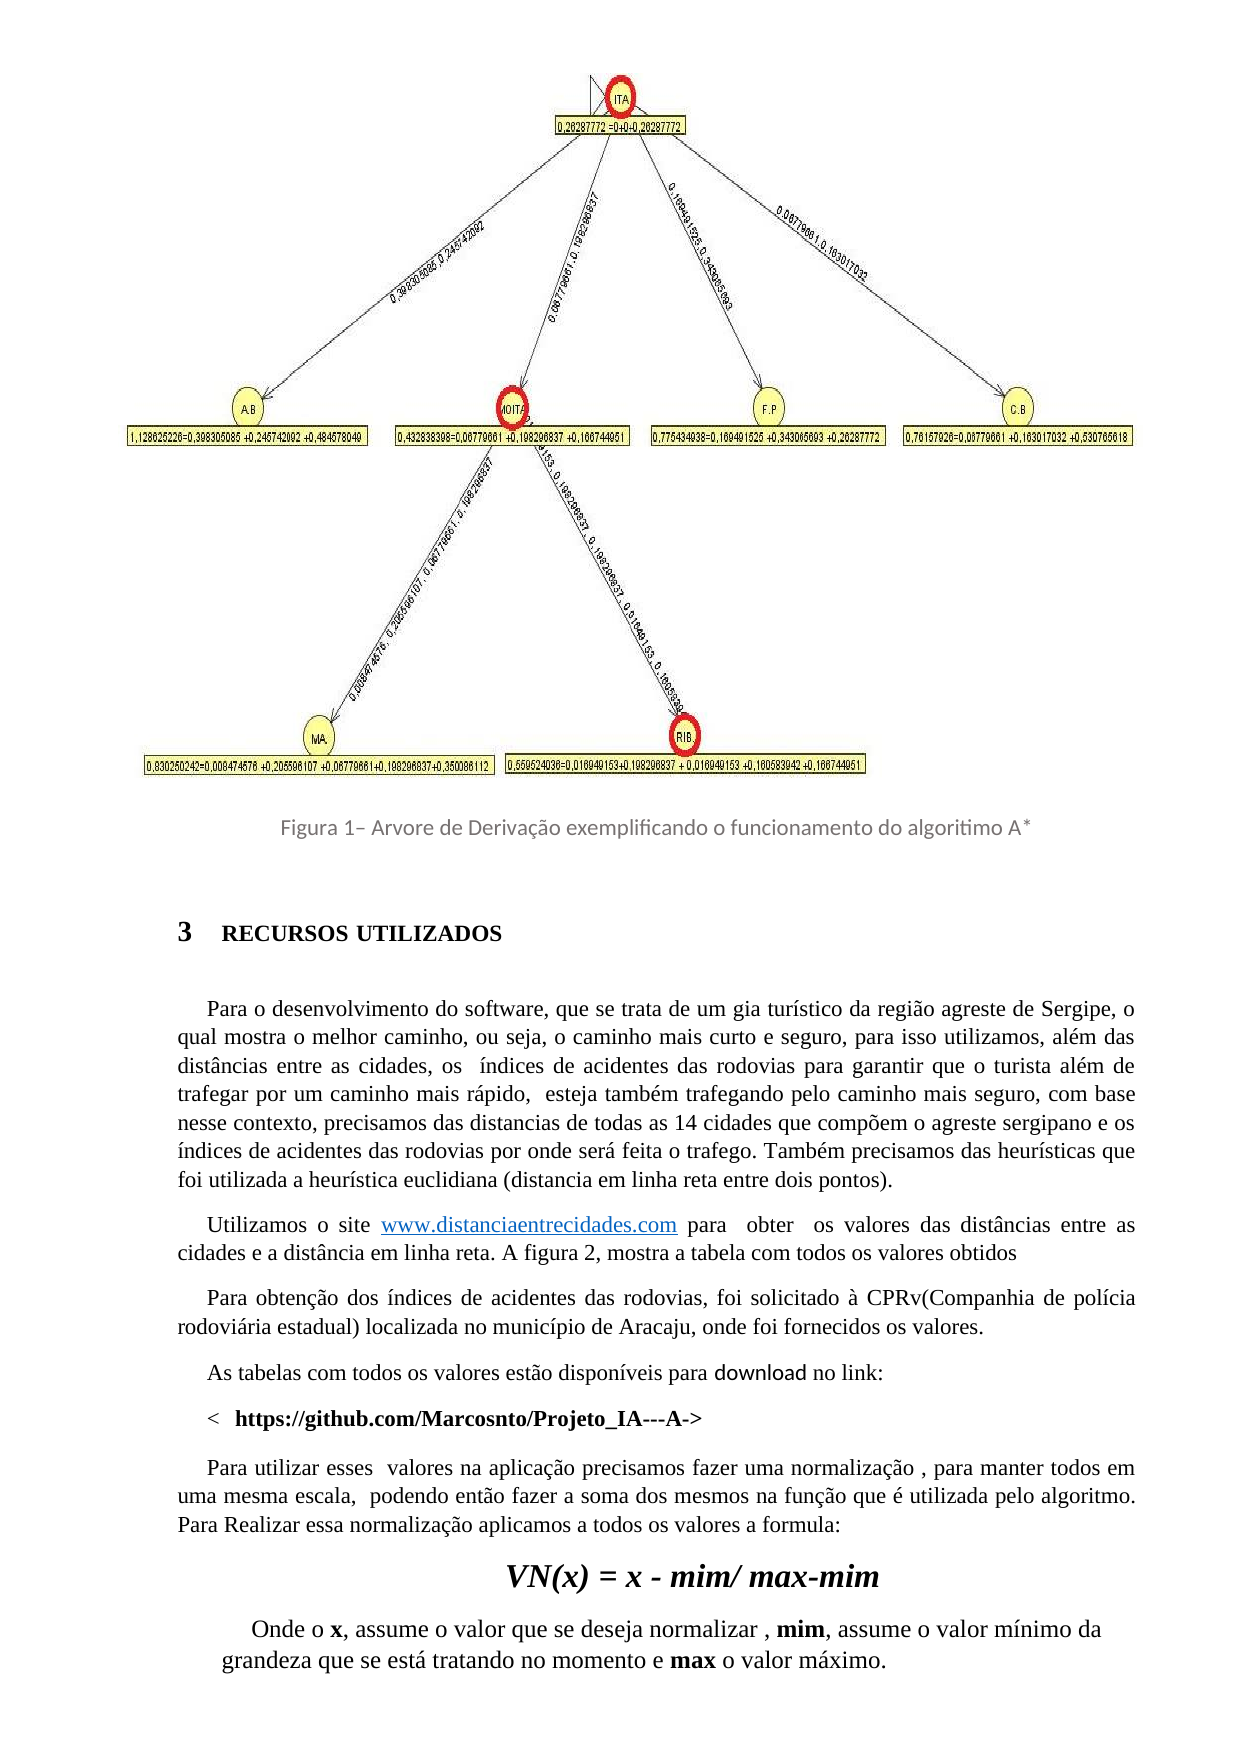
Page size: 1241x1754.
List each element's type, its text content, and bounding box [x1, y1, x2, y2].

text As tabelas com todos os valores estão disponíveis para download no link: [177, 1358, 1137, 1386]
text VN(x) = x - mim/ max-mim [221, 1556, 1137, 1594]
text Para utilizar esses valores na aplicação precisamos fazer uma normalização , para manter todos em uma mesma escala, podendo então fazer a soma dos mesmos na função que é utilizada pelo algoritmo. Para Realizar essa normalização aplicamos a todos os valores a formula: [177, 1454, 1137, 1537]
text Para obtenção dos índices de acidentes das rodovias, foi solicitado à CPRv(Companhia de polícia rodoviária estadual) localizada no município de Aracaju, onde foi fornecidos os valores. [177, 1284, 1137, 1339]
text Utilizamos o site www.distanciaentrecidades.com para obter os valores das distâncias entre as cidades e a distância em linha reta. A figura 2, mostra a tabela com todos os valores obtidos [177, 1211, 1137, 1266]
text Onde o x, assume o valor que se deseja normalizar , mim, assume o valor mínimo da grandeza que se está tratando no momento e max o valor máximo. [221, 1614, 1152, 1674]
text recursos utilizados [177, 914, 1137, 948]
text Para o desenvolvimento do software, que se trata de um gia turístico da região agreste de Sergipe, o qual mostra o melhor caminho, ou seja, o caminho mais curto e seguro, para isso utilizamos, além das distâncias entre as cidades, os índices de acidentes das rodovias para garantir que o turista além de trafegar por um caminho mais rápido, esteja também trafegando pelo caminho mais seguro, com base nesse contexto, precisamos das distancias de todas as 14 cidades que compõem o agreste sergipano e os índices de acidentes das rodovias por onde será feita o trafego. Também precisamos das heurísticas que foi utilizada a heurística euclidiana (distancia em linha reta entre dois pontos). [177, 995, 1137, 1192]
text < https://github.com/Marcosnto/Projeto_IA---A-> [177, 1405, 1137, 1431]
text Figura 1– Arvore de Derivação exemplificando o funcionamento do algoritimo A* [177, 813, 1137, 841]
picture [118, 73, 1143, 795]
